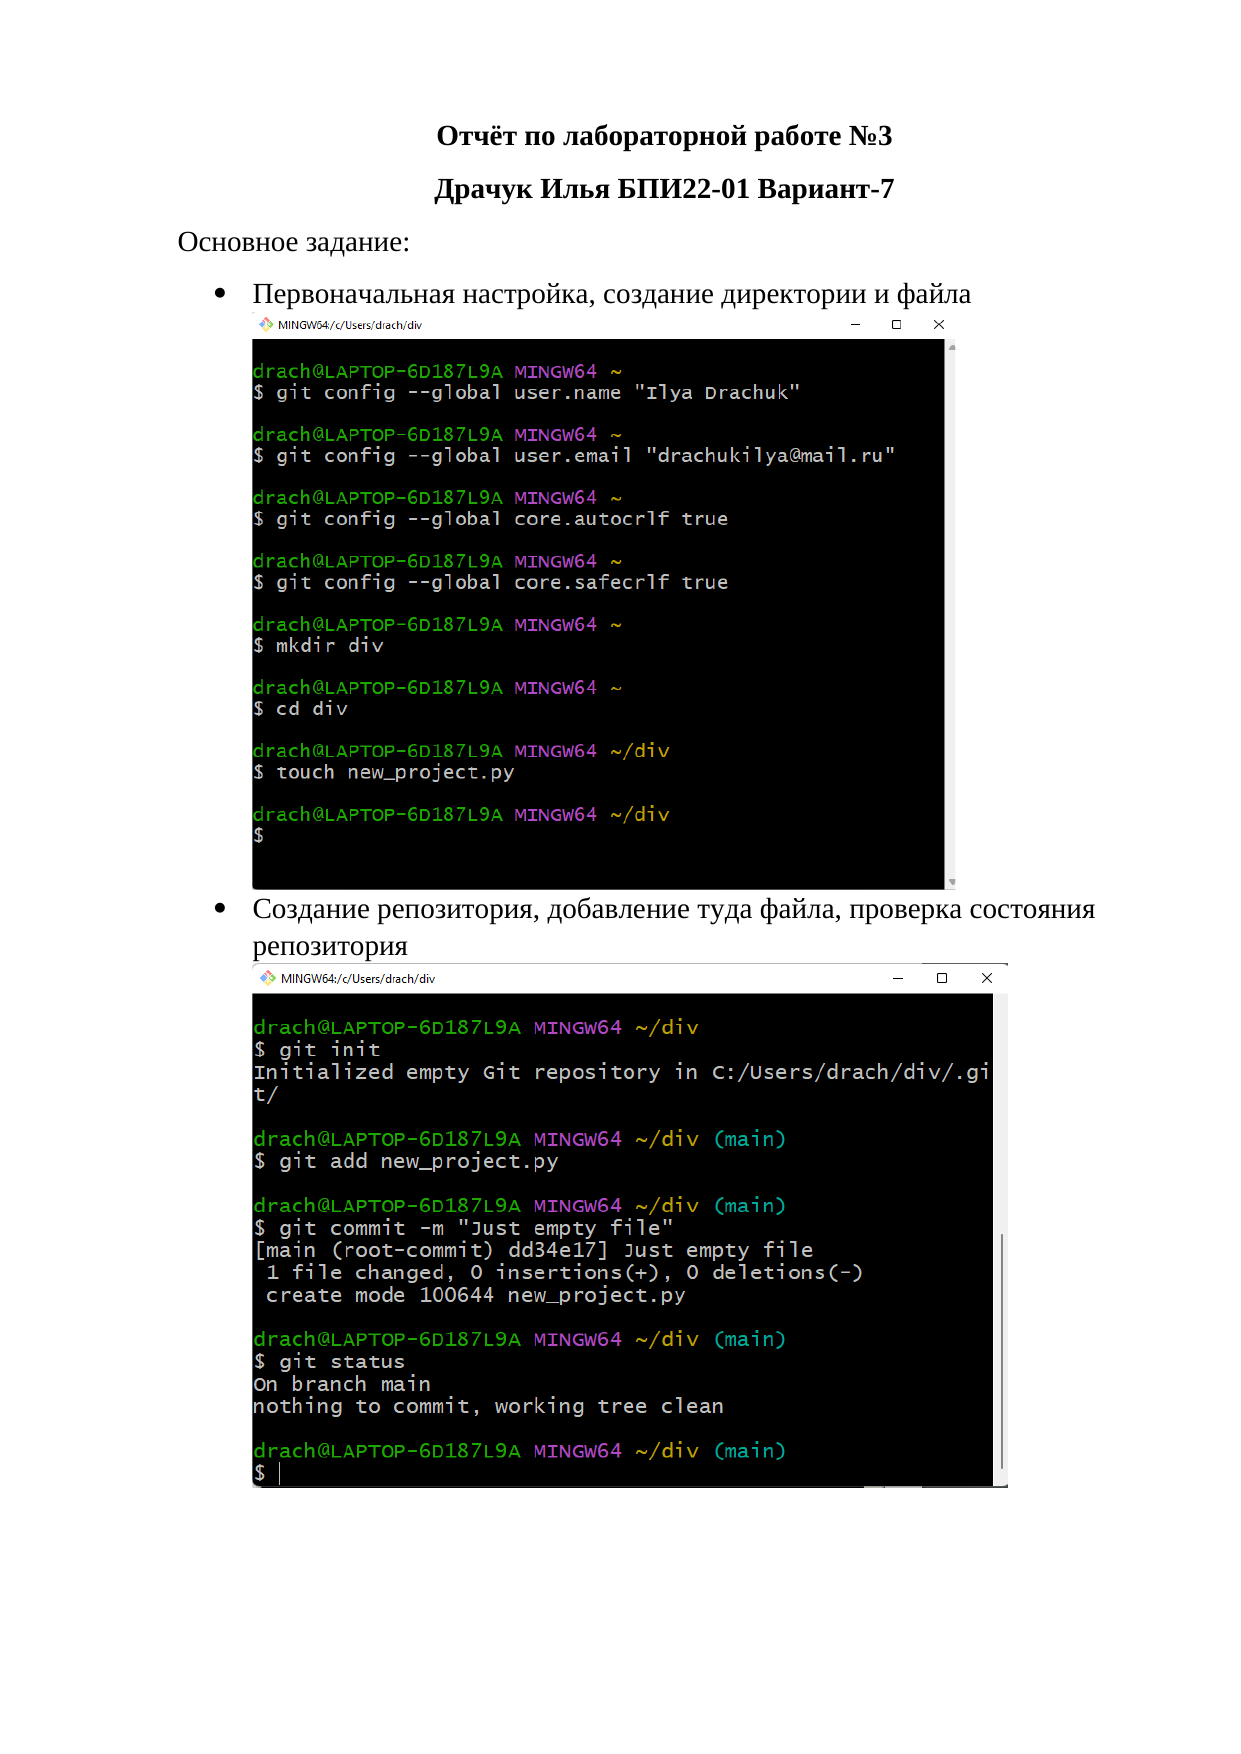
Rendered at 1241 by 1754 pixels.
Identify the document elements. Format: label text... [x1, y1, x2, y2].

picture [252, 963, 1008, 1488]
text Основное задание: [177, 224, 1152, 257]
text Драчук Илья БПИ22-01 Вариант-7 [177, 171, 1152, 204]
picture [252, 312, 956, 890]
text Отчёт по лабораторной работе №3 [177, 118, 1152, 152]
